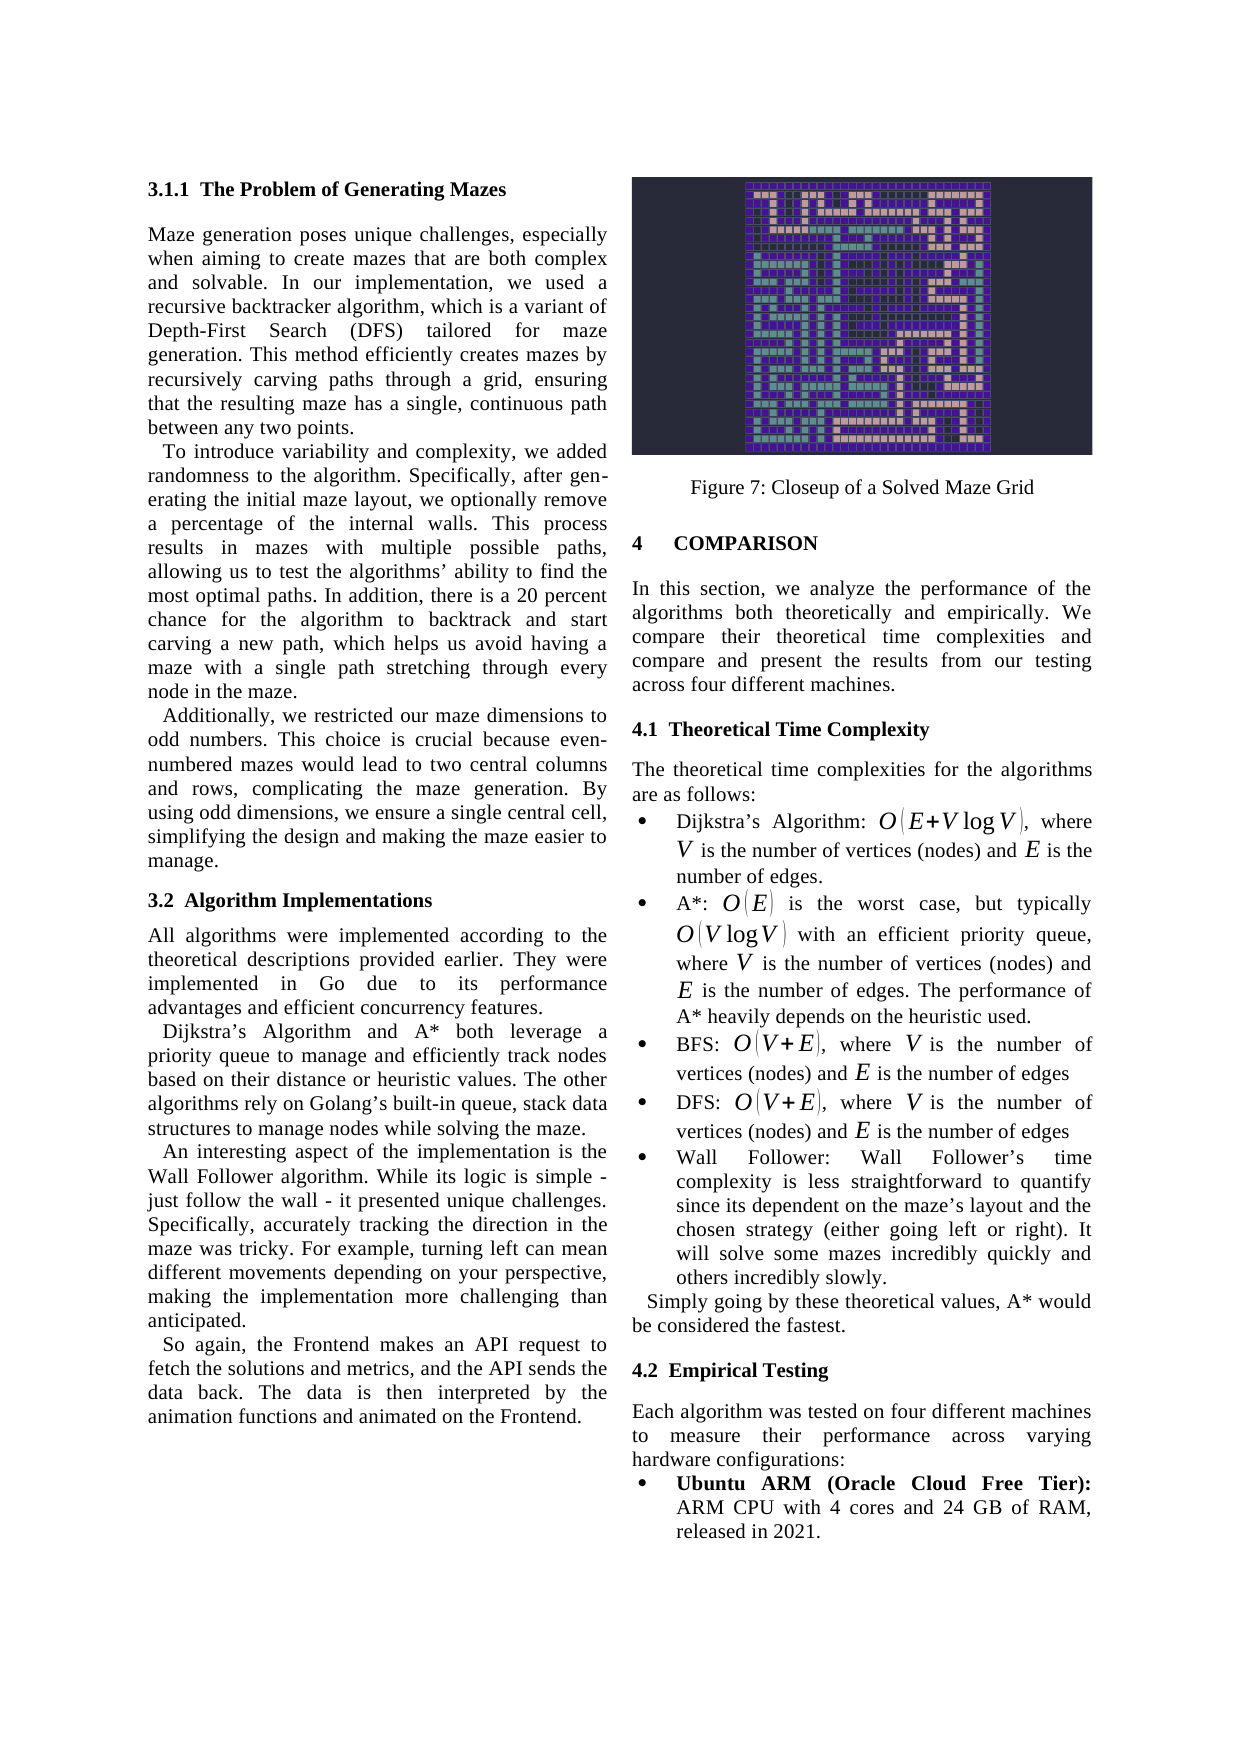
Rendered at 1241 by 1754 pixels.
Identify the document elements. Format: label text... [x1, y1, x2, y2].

text Figure 7: Closeup of a Solved Maze Grid [632, 475, 1092, 499]
text The theoretical time complexities for the algorithms are as follows: [632, 757, 1092, 806]
text Each algorithm was tested on four different machines to measure their performance across varying hardware configurations: [632, 1399, 1092, 1471]
text 4.2 Empirical Testing [632, 1358, 1092, 1382]
text In this section, we analyze the performance of the algorithms both theoretically and empirically. We compare their theoretical time complexities and compare and present the results from our testing across four different machines. [632, 576, 1092, 696]
list A*: is the worst case, but typically with an efficient priority queue, where is the number of vertices (nodes) and is the number of edges. The performance of A* heavily depends on the heuristic used. [639, 888, 1092, 1028]
list Ubuntu ARM (Oracle Cloud Free Tier): ARM CPU with 4 cores and 24 GB of RAM, released in 2021. [639, 1471, 1092, 1543]
text 4 COMPARISON [632, 531, 1092, 555]
text 3.2 Algorithm Implementations [148, 888, 608, 912]
text Additionally, we restricted our maze dimensions to odd numbers. This choice is crucial because even-numbered mazes would lead to two central columns and rows, complicating the maze generation. By using odd dimensions, we ensure a single central cell, simplifying the design and making the maze easier to manage. [148, 703, 608, 872]
text So again, the Frontend makes an API request to fetch the solutions and metrics, and the API sends the data back. The data is then interpreted by the animation functions and animated on the Frontend. [148, 1332, 608, 1428]
text Maze generation poses unique challenges, especially when aiming to create mazes that are both complex and solvable. In our implementation, we used a recursive backtracker algorithm, which is a variant of Depth-First Search (DFS) tailored for maze generation. This method efficiently creates mazes by recursively carving paths through a grid, ensuring that the resulting maze has a single, continuous path between any two points. [148, 222, 608, 439]
list BFS: , where is the number of vertices (nodes) and is the number of edges [639, 1028, 1092, 1087]
text 4.1 Theoretical Time Complexity [632, 717, 1092, 741]
text Dijkstra’s Algorithm and A* both leverage a priority queue to manage and efficiently track nodes based on their distance or heuristic values. The other algorithms rely on Golang’s built-in queue, stack data structures to manage nodes while solving the maze. [148, 1019, 608, 1139]
text To introduce variability and complexity, we added randomness to the algorithm. Specifically, after generating the initial maze layout, we optionally remove a percentage of the internal walls. This process results in mazes with multiple possible paths, allowing us to test the algorithms’ ability to find the most optimal paths. In addition, there is a 20 percent chance for the algorithm to backtrack and start carving a new path, which helps us avoid having a maze with a single path stretching through every node in the maze. [148, 439, 608, 703]
text Simply going by these theoretical values, A* would be considered the fastest. [632, 1289, 1092, 1337]
text An interesting aspect of the implementation is the Wall Follower algorithm. While its logic is simple - just follow the wall - it presented unique challenges. Specifically, accurately tracking the direction in the maze was tricky. For example, turning left can mean different movements depending on your perspective, making the implementation more challenging than anticipated. [148, 1139, 608, 1332]
text All algorithms were implemented according to the theoretical descriptions provided earlier. They were implemented in Go due to its performance advantages and efficient concurrency features. [148, 923, 608, 1019]
list Dijkstra’s Algorithm: , where is the number of vertices (nodes) and is the number of edges. [639, 806, 1092, 888]
text 3.1.1 The Problem of Generating Mazes [148, 177, 608, 201]
list Wall Follower: Wall Follower’s time complexity is less straightforward to quantify since its dependent on the maze’s layout and the chosen strategy (either going left or right). It will solve some mazes incredibly quickly and others incredibly slowly. [639, 1145, 1092, 1289]
picture [631, 177, 1093, 455]
list DFS: , where is the number of vertices (nodes) and is the number of edges [639, 1087, 1092, 1145]
